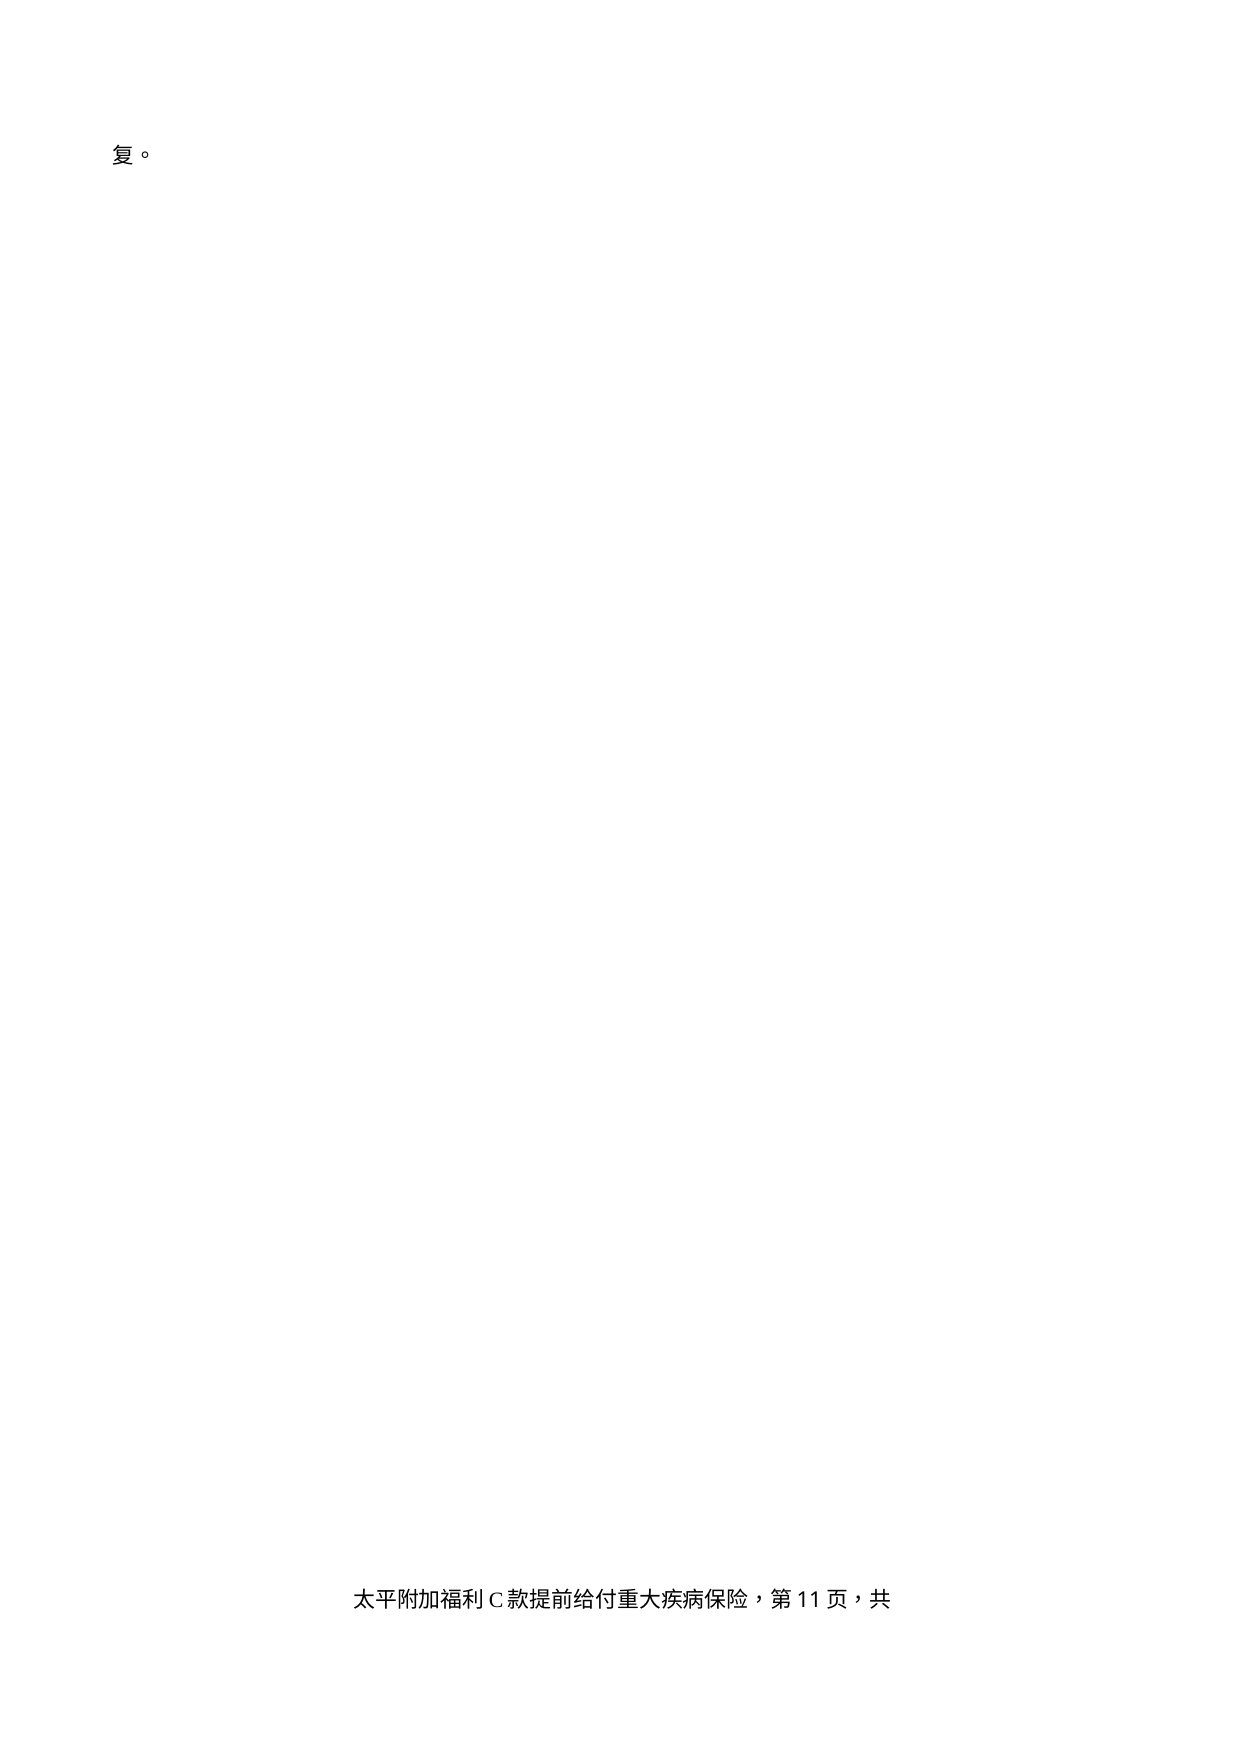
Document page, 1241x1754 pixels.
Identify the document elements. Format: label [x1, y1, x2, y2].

text [112, 142, 1140, 169]
